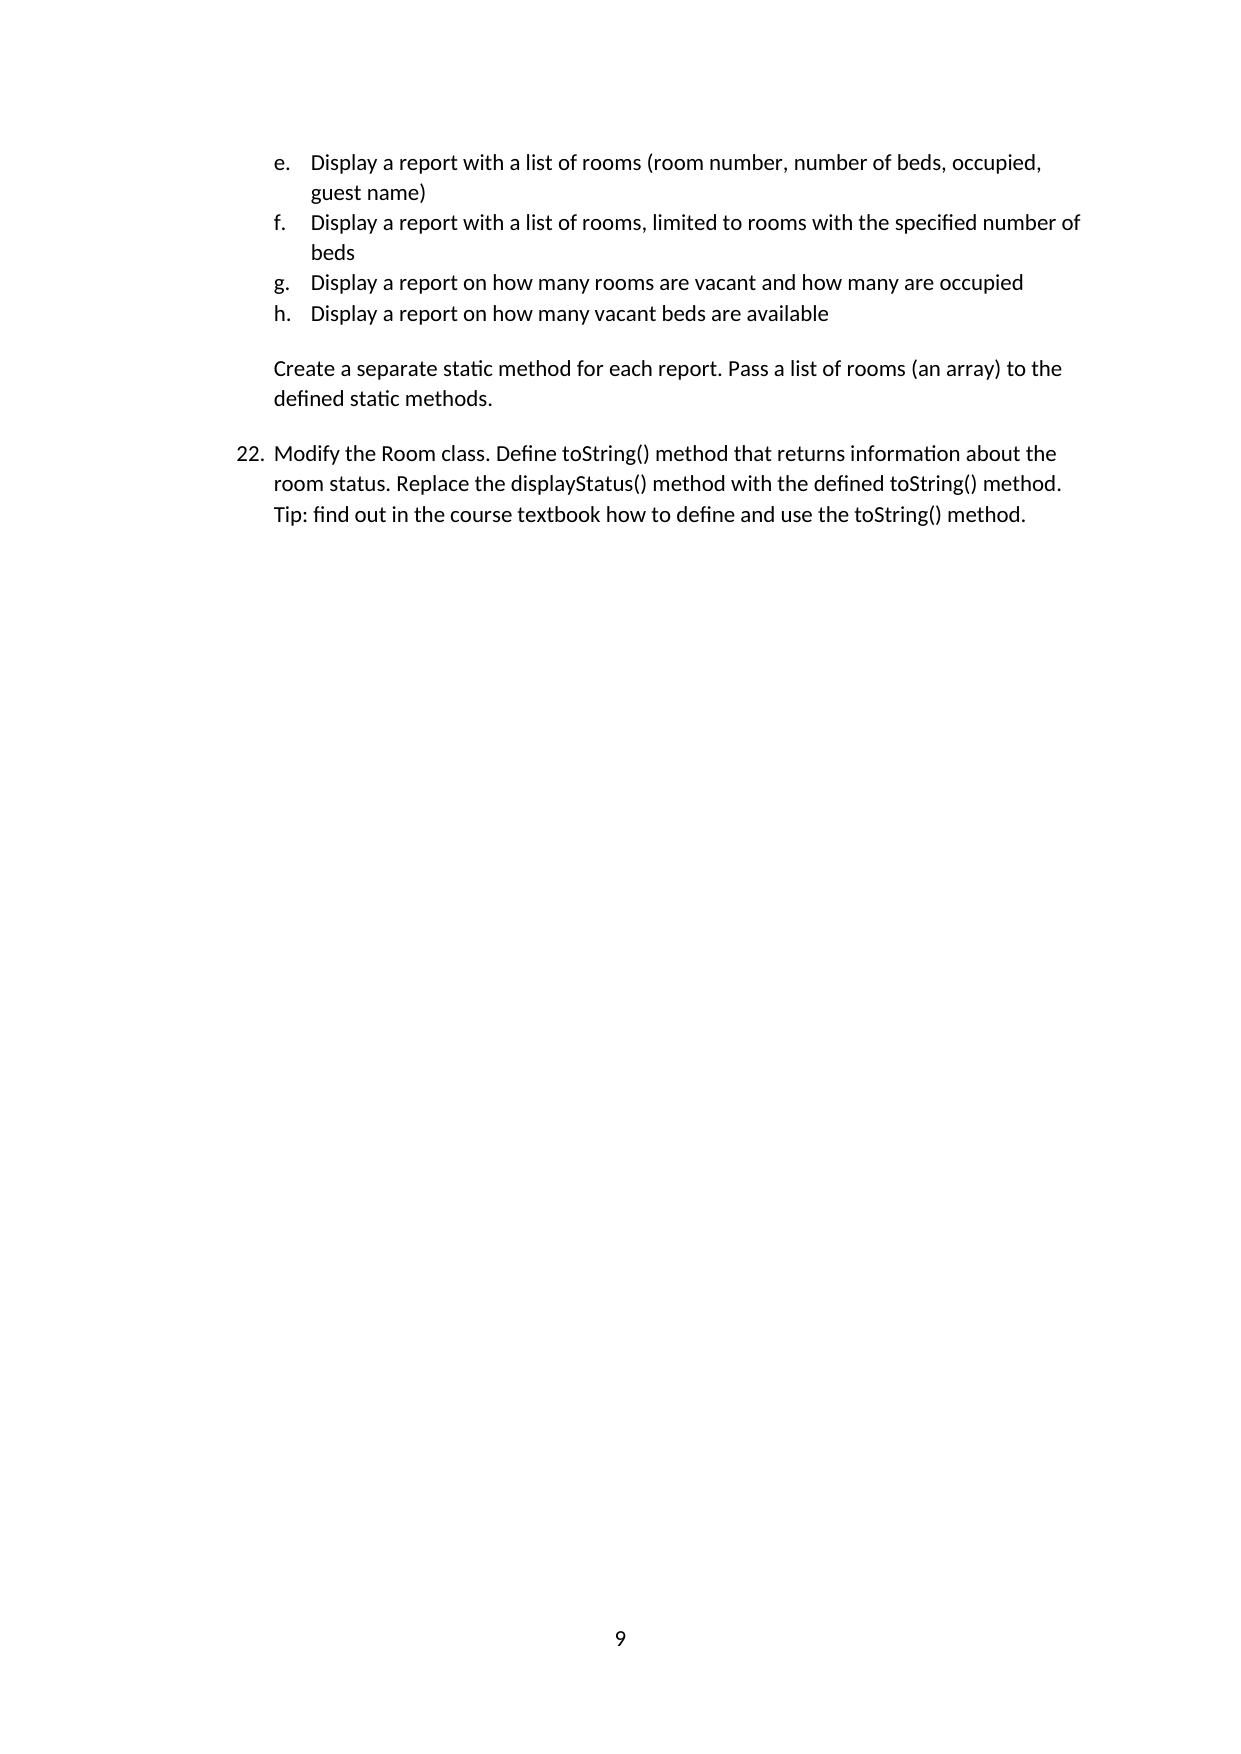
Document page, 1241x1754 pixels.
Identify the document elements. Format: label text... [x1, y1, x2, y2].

text Display a report on how many rooms are vacant and how many are occupied [273, 268, 1093, 296]
text Modify the Room class. Define toString() method that returns information about the room status. Replace the displayStatus() method with the defined toString() method. Tip: find out in the course textbook how to define and use the toString() method. [236, 439, 1093, 528]
list Create a separate static method for each report. Pass a list of rooms (an array) to the defined static methods. [273, 354, 1093, 412]
text Display a report on how many vacant beds are available [273, 299, 1093, 327]
text Display a report with a list of rooms (room number, number of beds, occupied, guest name) [273, 148, 1093, 206]
text Display a report with a list of rooms, limited to rooms with the specified number of beds [273, 208, 1093, 266]
